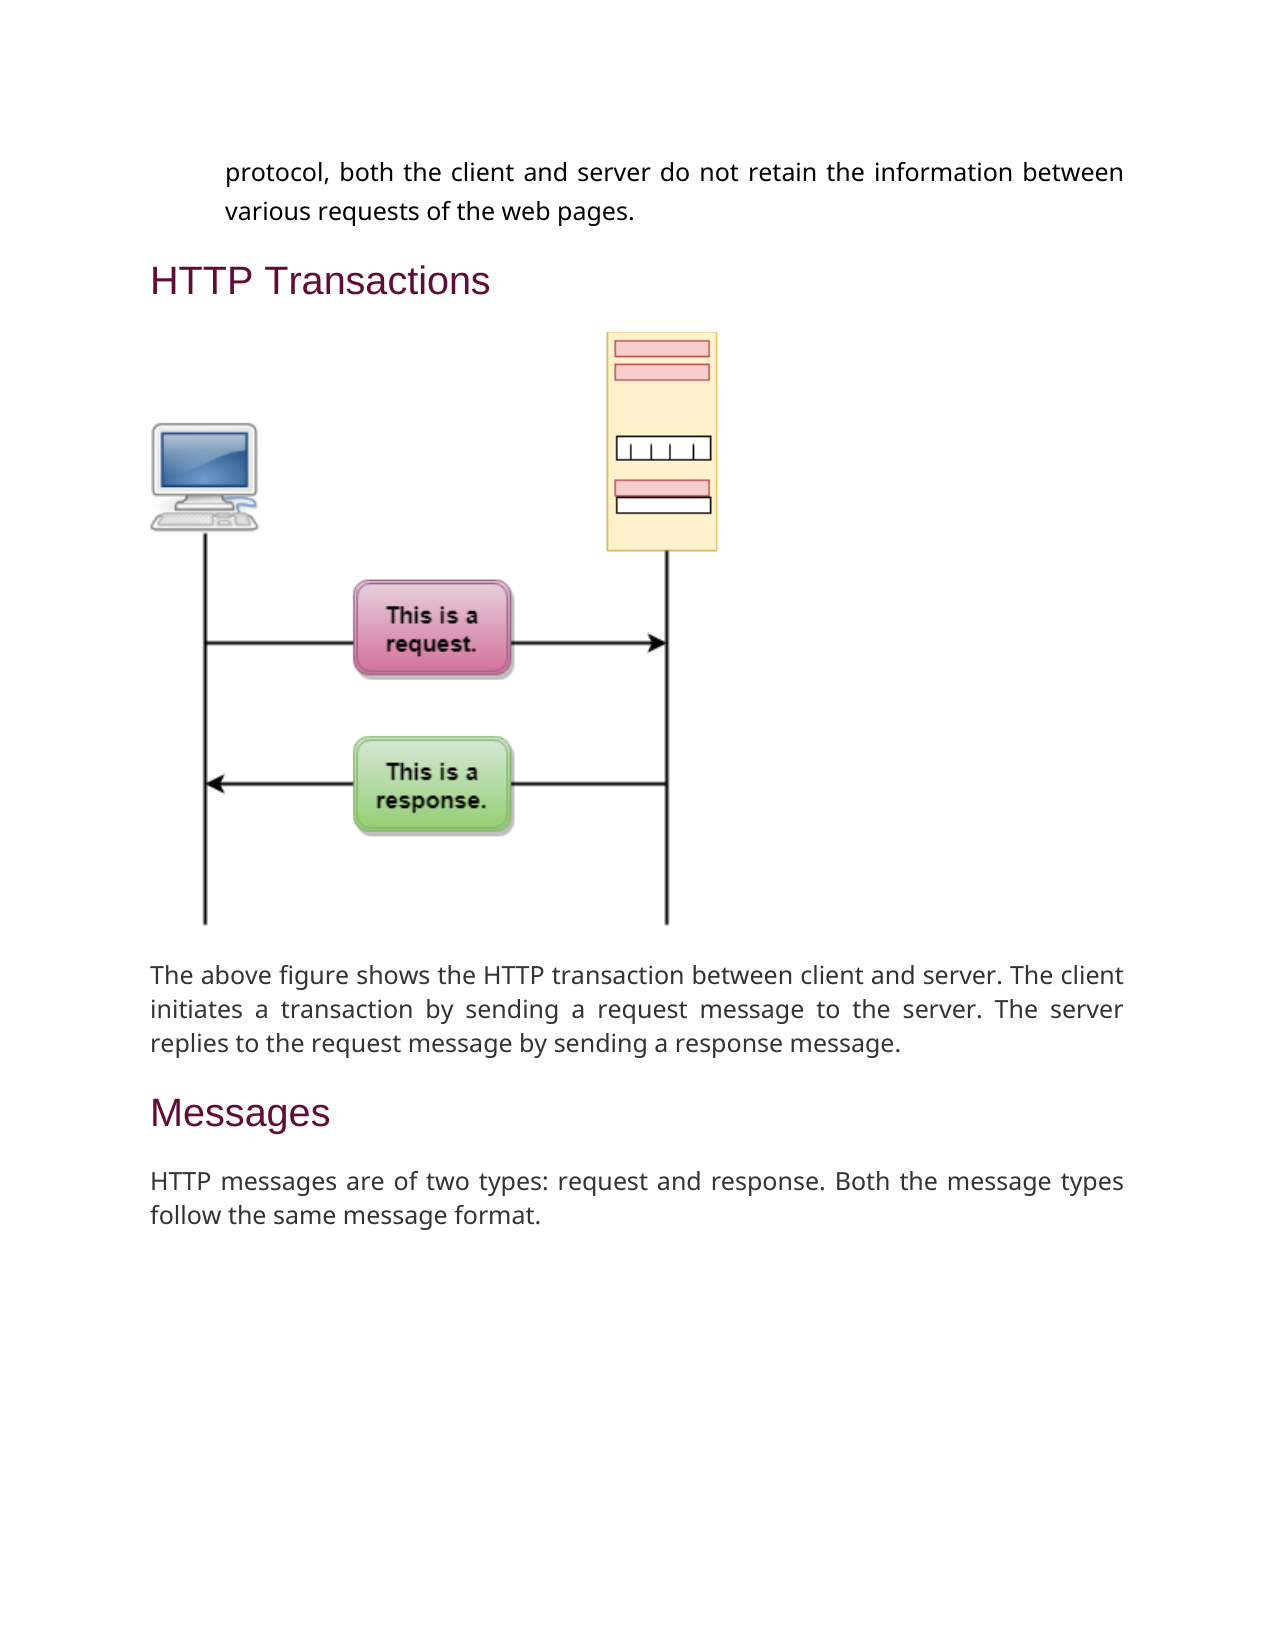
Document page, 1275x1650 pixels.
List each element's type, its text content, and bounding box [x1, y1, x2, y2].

picture [150, 332, 718, 929]
text HTTP messages are of two types: request and response. Both the message types follow the same message format. [150, 1164, 1125, 1232]
text HTTP Transactions [150, 257, 1125, 303]
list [187, 150, 1125, 228]
text Messages [150, 1089, 1125, 1134]
text The above figure shows the HTTP transaction between client and server. The client initiates a transaction by sending a request message to the server. The server replies to the request message by sending a response message. [150, 958, 1125, 1060]
